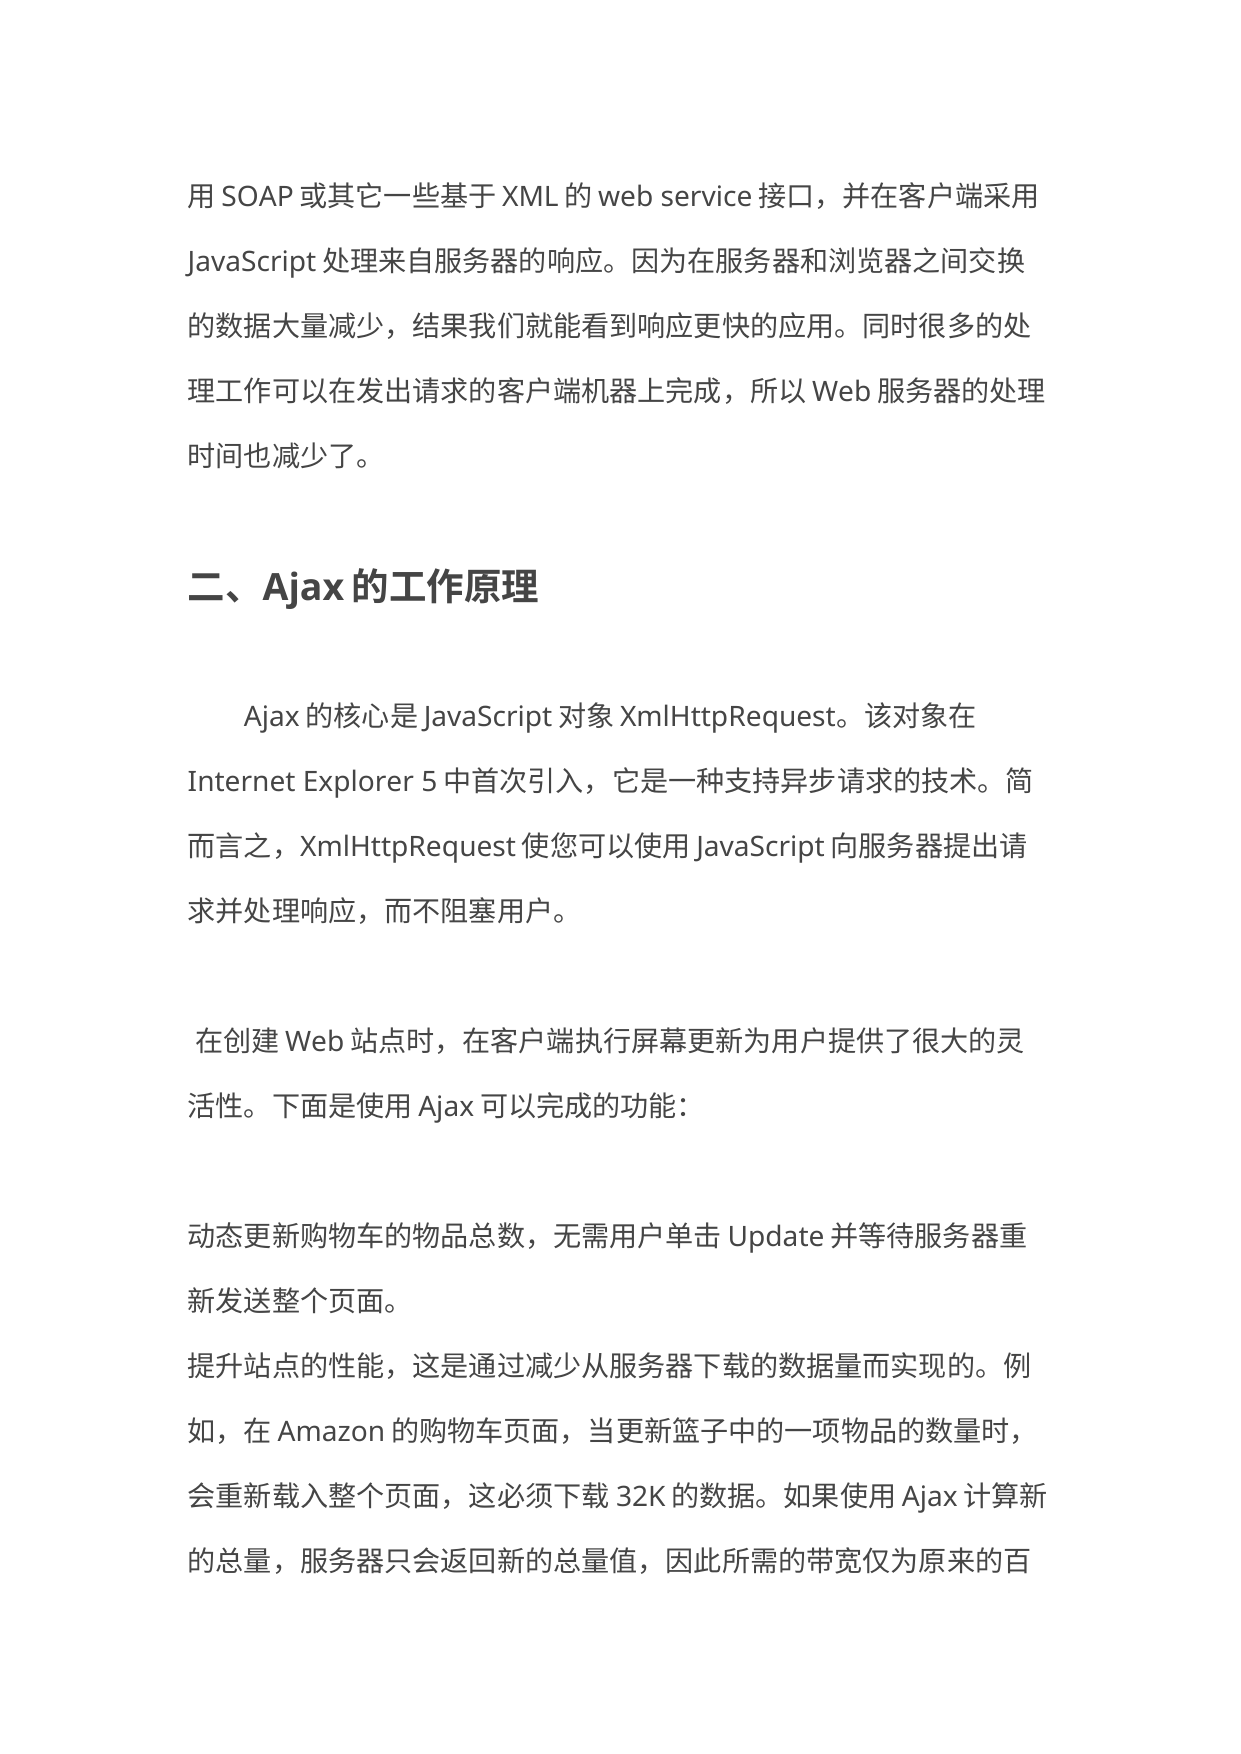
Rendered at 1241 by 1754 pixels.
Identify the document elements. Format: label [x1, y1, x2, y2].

text [187, 162, 1053, 1592]
